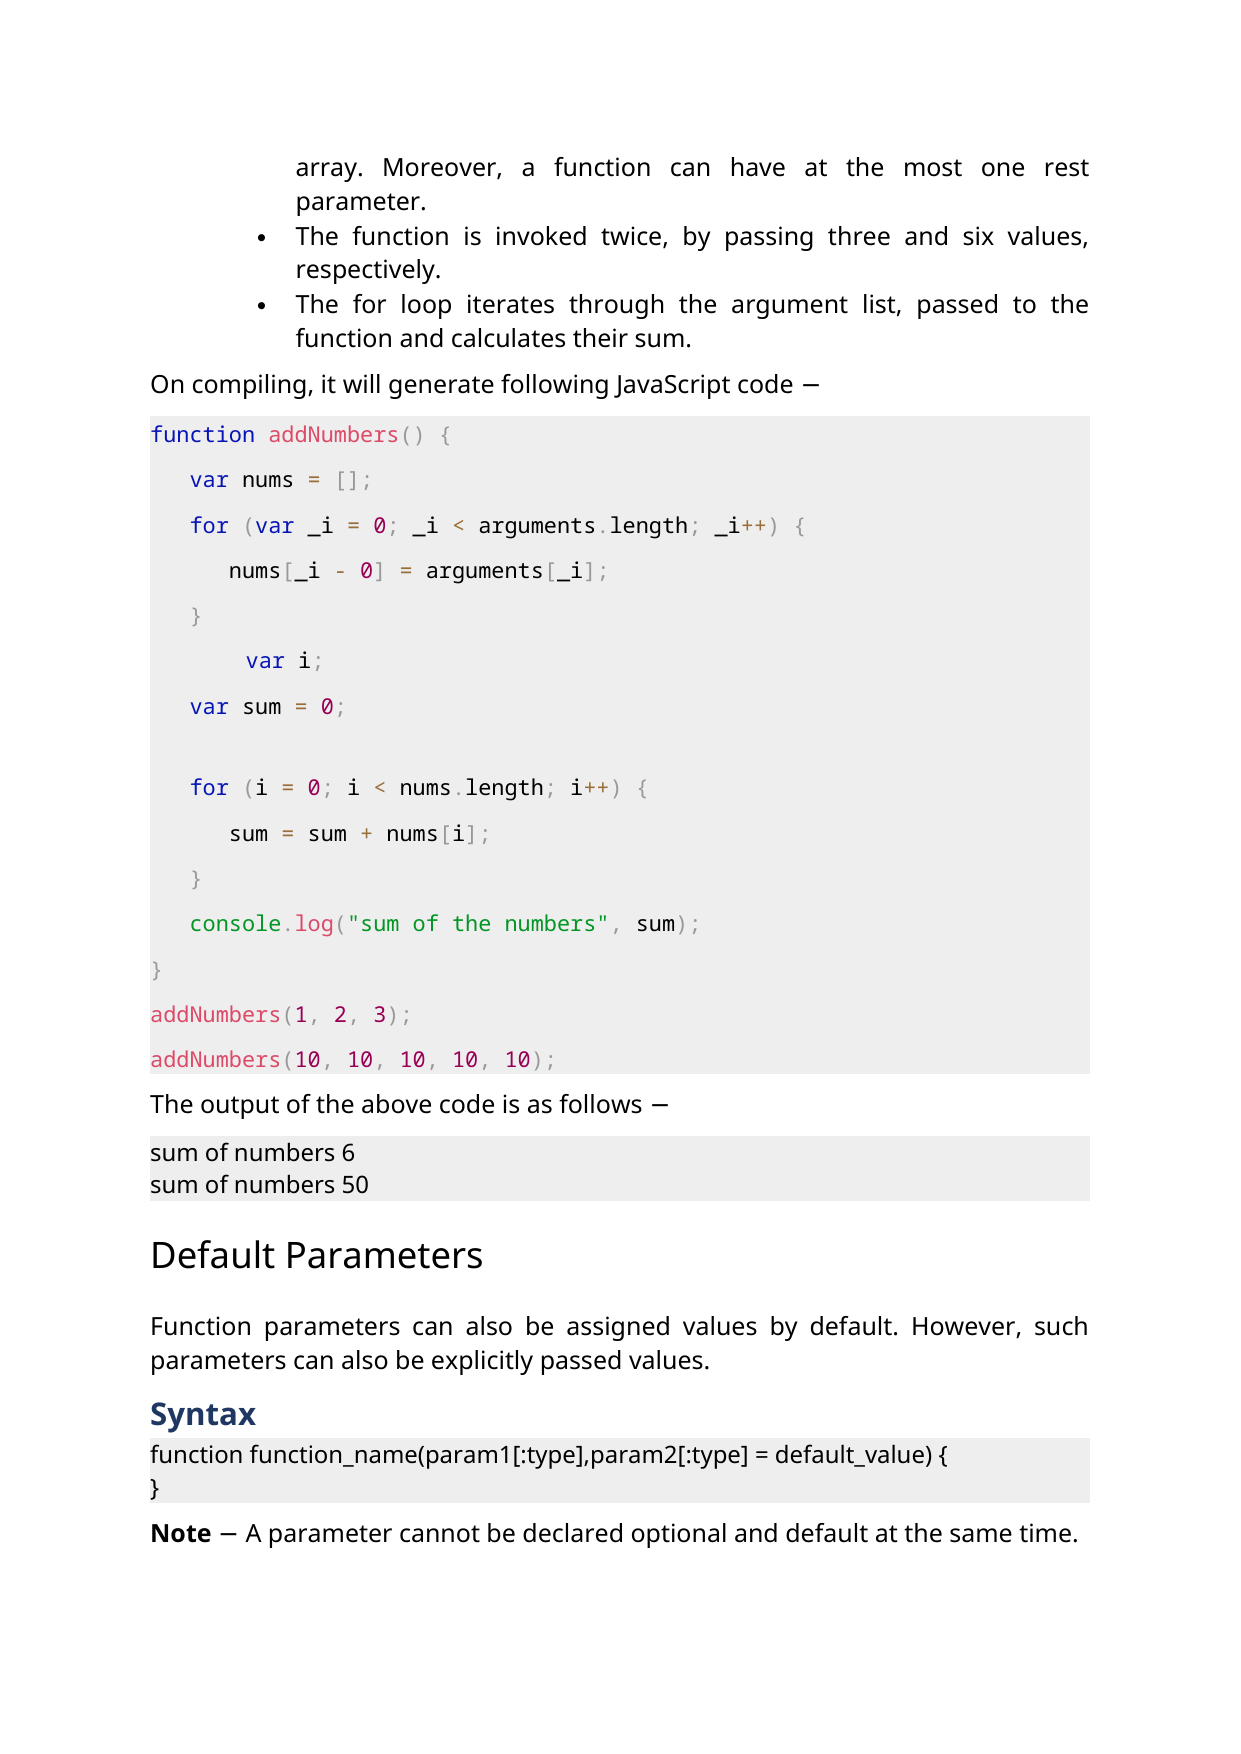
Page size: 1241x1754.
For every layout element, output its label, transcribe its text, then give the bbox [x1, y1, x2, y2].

text The output of the above code is as follows − [150, 1086, 1090, 1121]
text for (i = 0; i < nums.length; i++) { [150, 769, 1090, 802]
text sum = sum + nums[i]; [150, 814, 1090, 847]
text nums[_i - 0] = arguments[_i]; [150, 552, 1090, 585]
list The for loop iterates through the argument list, passed to the function and calculates their sum. [258, 286, 1090, 354]
subtitle Syntax [150, 1392, 1090, 1434]
text } [150, 1470, 1090, 1503]
text var sum = 0; [150, 688, 1090, 721]
text } [150, 597, 1090, 630]
text var i; [150, 642, 1090, 675]
text } [150, 860, 1090, 893]
list The function is invoked twice, by passing three and six values, respectively. [258, 218, 1090, 286]
text addNumbers(10, 10, 10, 10, 10); [150, 1041, 1090, 1074]
text for (var _i = 0; _i < arguments.length; _i++) { [150, 507, 1090, 539]
text sum of numbers 50 [150, 1168, 1090, 1201]
text sum of numbers 6 [150, 1136, 1090, 1168]
text On compiling, it will generate following JavaScript code − [150, 367, 1090, 401]
text function function_name(param1[:type],param2[:type] = default_value) { [150, 1438, 1090, 1470]
text console.log("sum of the numbers", sum); [150, 905, 1090, 938]
text addNumbers(1, 2, 3); [150, 996, 1090, 1029]
text } [150, 951, 1090, 983]
subtitle Default Parameters [150, 1230, 1090, 1279]
text function addNumbers() { [150, 416, 1090, 449]
text var nums = []; [150, 461, 1090, 494]
text Function parameters can also be assigned values by default. However, such parameters can also be explicitly passed values. [150, 1309, 1090, 1377]
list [258, 150, 1090, 218]
text Note − A parameter cannot be declared optional and default at the same time. [150, 1516, 1090, 1549]
